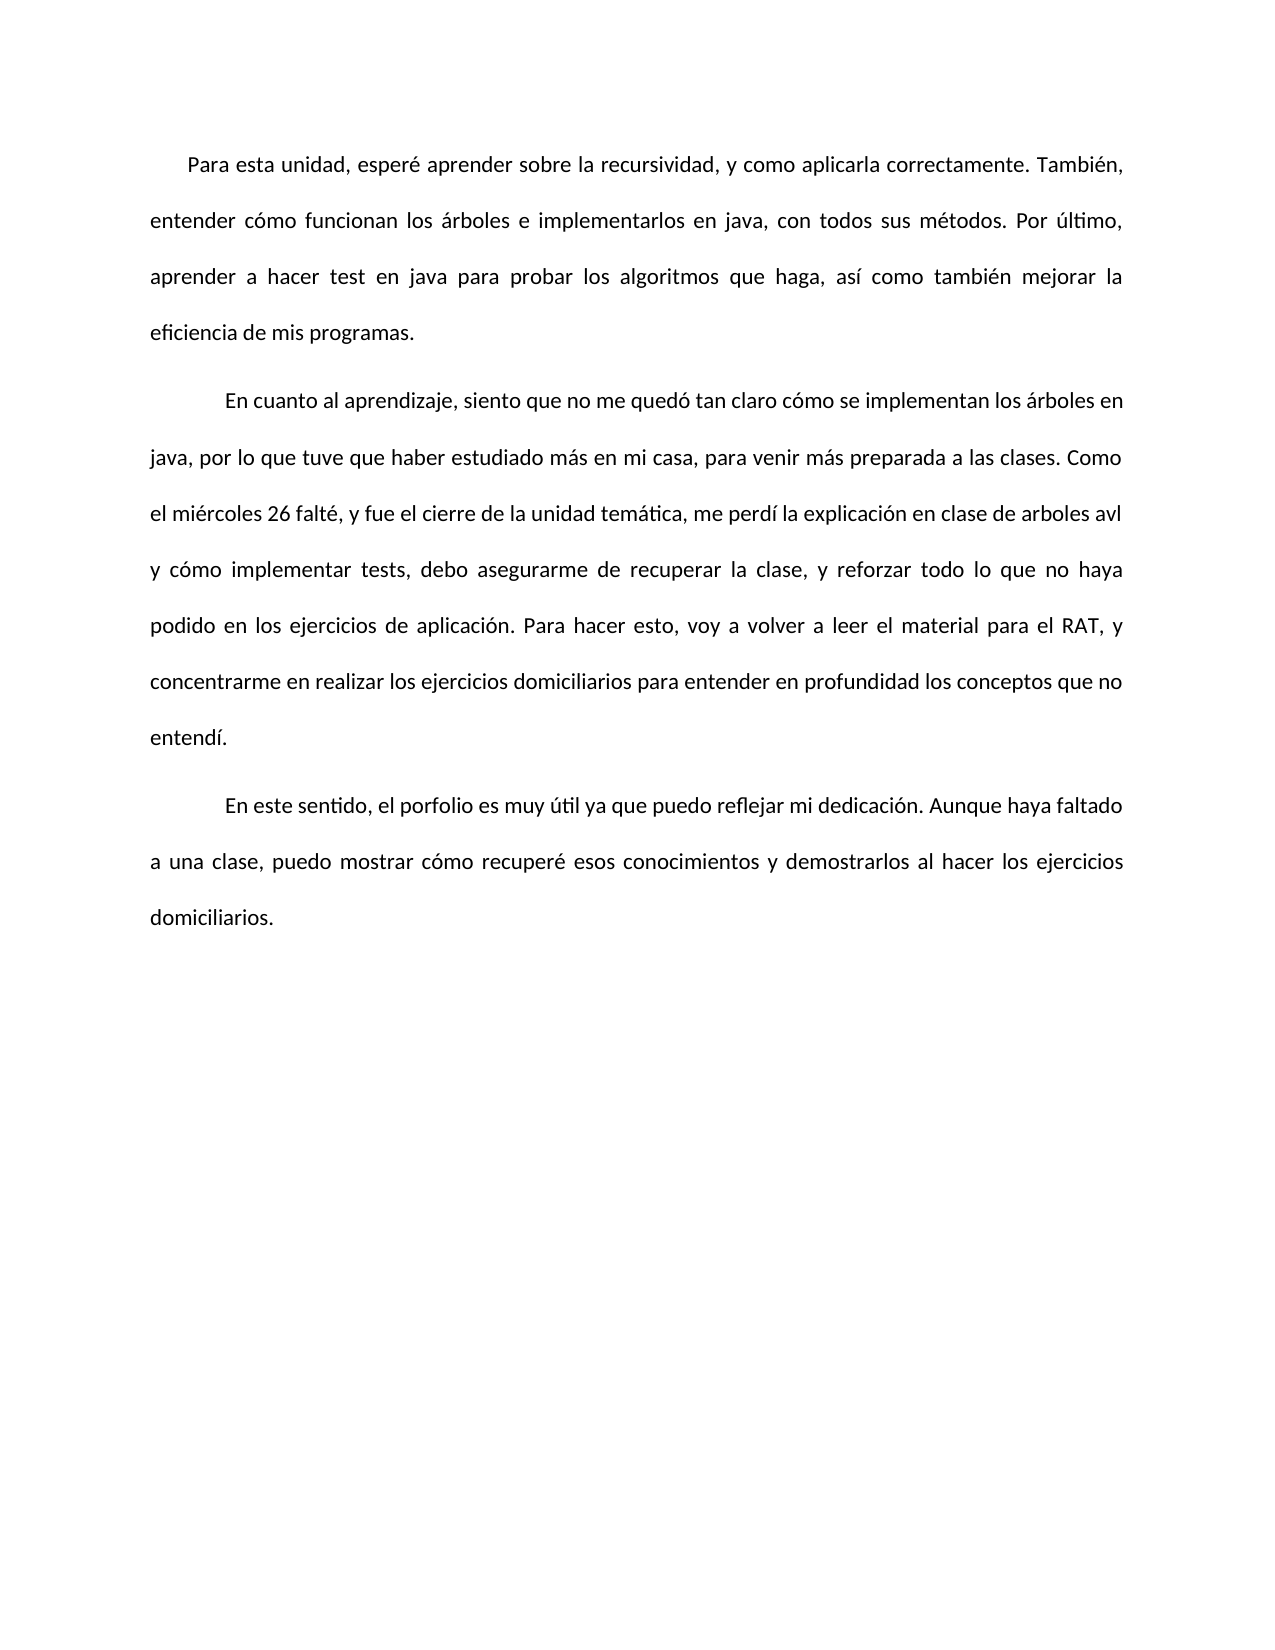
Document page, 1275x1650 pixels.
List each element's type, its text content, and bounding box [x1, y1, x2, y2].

text En cuanto al aprendizaje, siento que no me quedó tan claro cómo se implementan los árboles en java, por lo que tuve que haber estudiado más en mi casa, para venir más preparada a las clases. Como el miércoles 26 falté, y fue el cierre de la unidad temática, me perdí la explicación en clase de arboles avl y cómo implementar tests, debo asegurarme de recuperar la clase, y reforzar todo lo que no haya podido en los ejercicios de aplicación. Para hacer esto, voy a volver a leer el material para el RAT, y concentrarme en realizar los ejercicios domiciliarios para entender en profundidad los conceptos que no entendí. [150, 387, 1125, 751]
text En este sentido, el porfolio es muy útil ya que puedo reflejar mi dedicación. Aunque haya faltado a una clase, puedo mostrar cómo recuperé esos conocimientos y demostrarlos al hacer los ejercicios domiciliarios. [150, 791, 1125, 932]
text Para esta unidad, esperé aprender sobre la recursividad, y como aplicarla correctamente. También, entender cómo funcionan los árboles e implementarlos en java, con todos sus métodos. Por último, aprender a hacer test en java para probar los algoritmos que haga, así como también mejorar la eficiencia de mis programas. [150, 150, 1125, 346]
